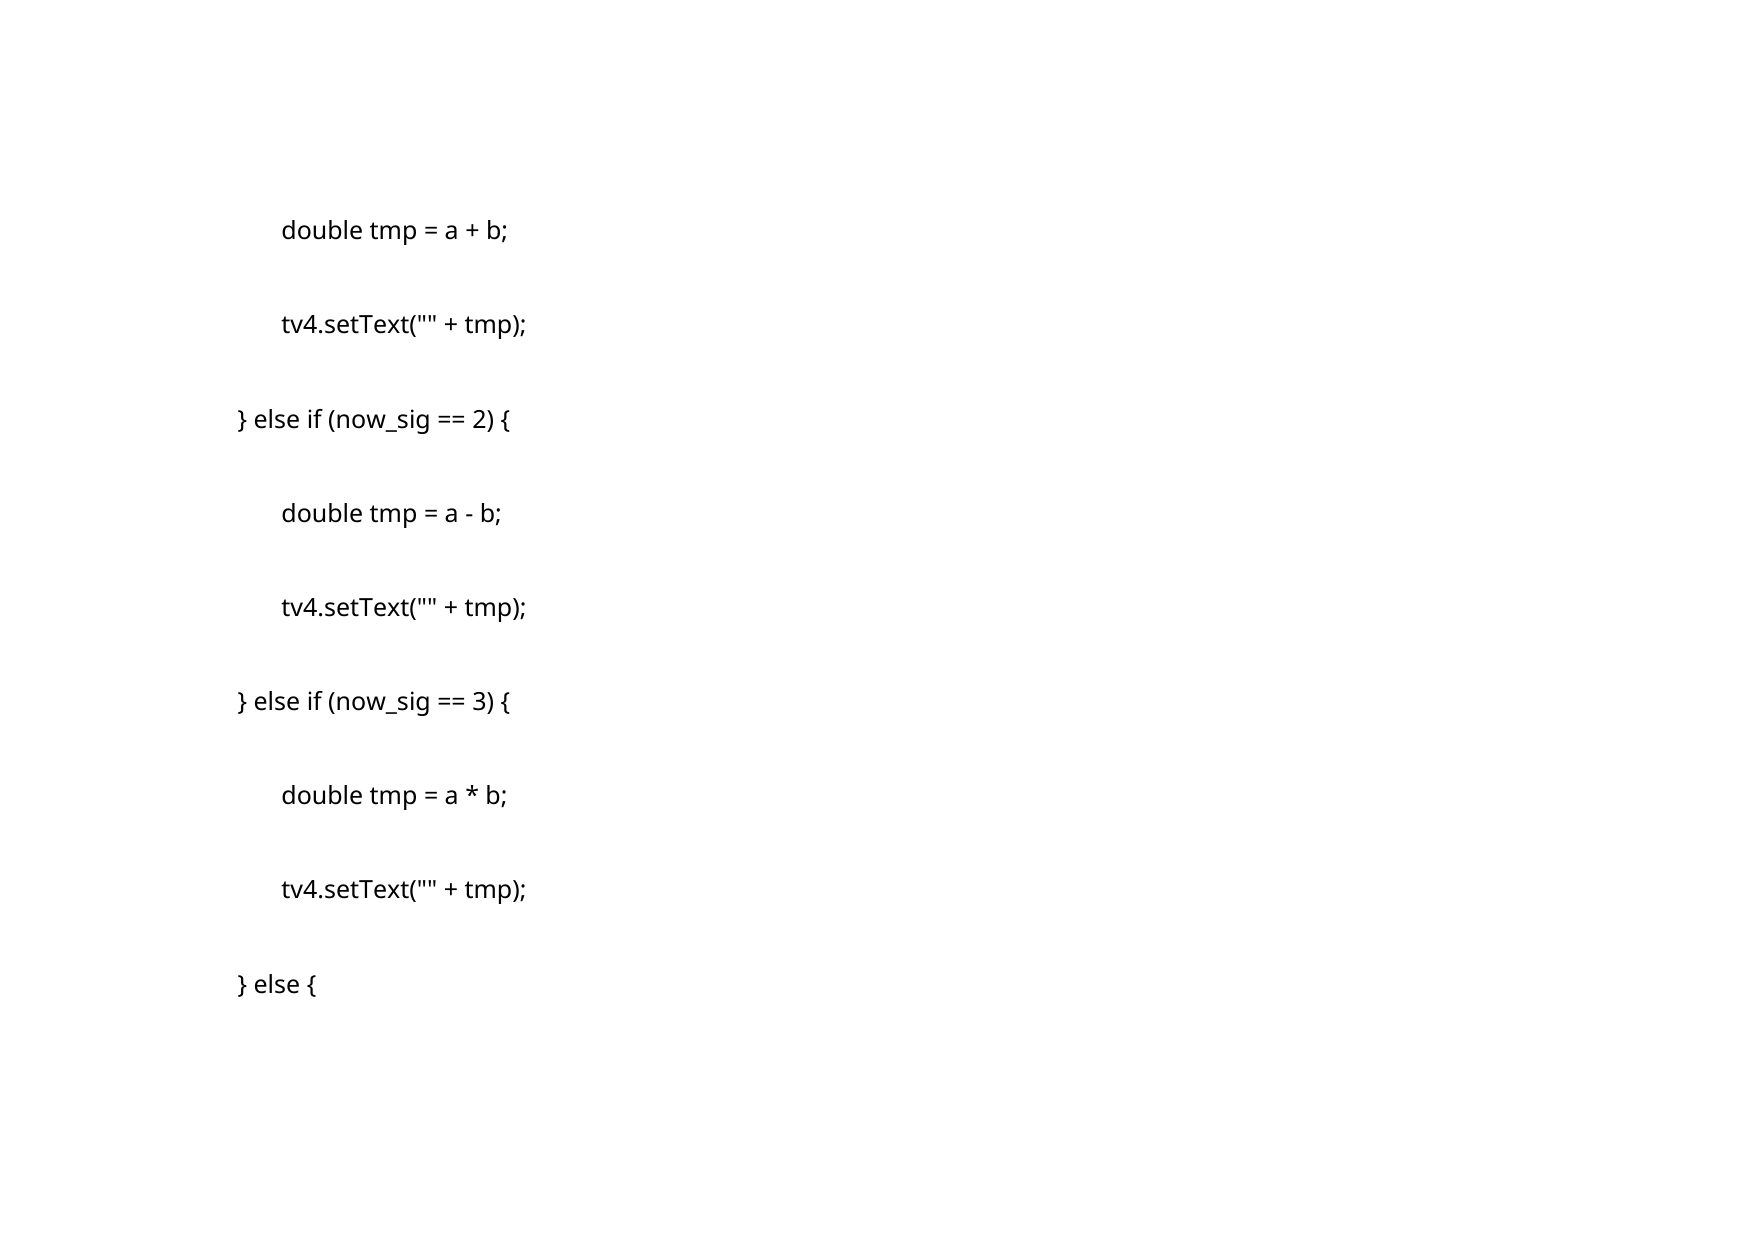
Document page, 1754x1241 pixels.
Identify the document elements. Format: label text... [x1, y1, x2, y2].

text double tmp = a * b; [150, 763, 1604, 828]
text tv4.setText("" + tmp); [150, 574, 1604, 639]
text tv4.setText("" + tmp); [150, 292, 1604, 357]
text tv4.setText("" + tmp); [150, 857, 1604, 922]
text double tmp = a + b; [150, 198, 1604, 263]
text double tmp = a - b; [150, 480, 1604, 545]
text } else if (now_sig == 3) { [150, 668, 1604, 733]
text } else { [150, 951, 1604, 1016]
text } else if (now_sig == 2) { [150, 386, 1604, 451]
